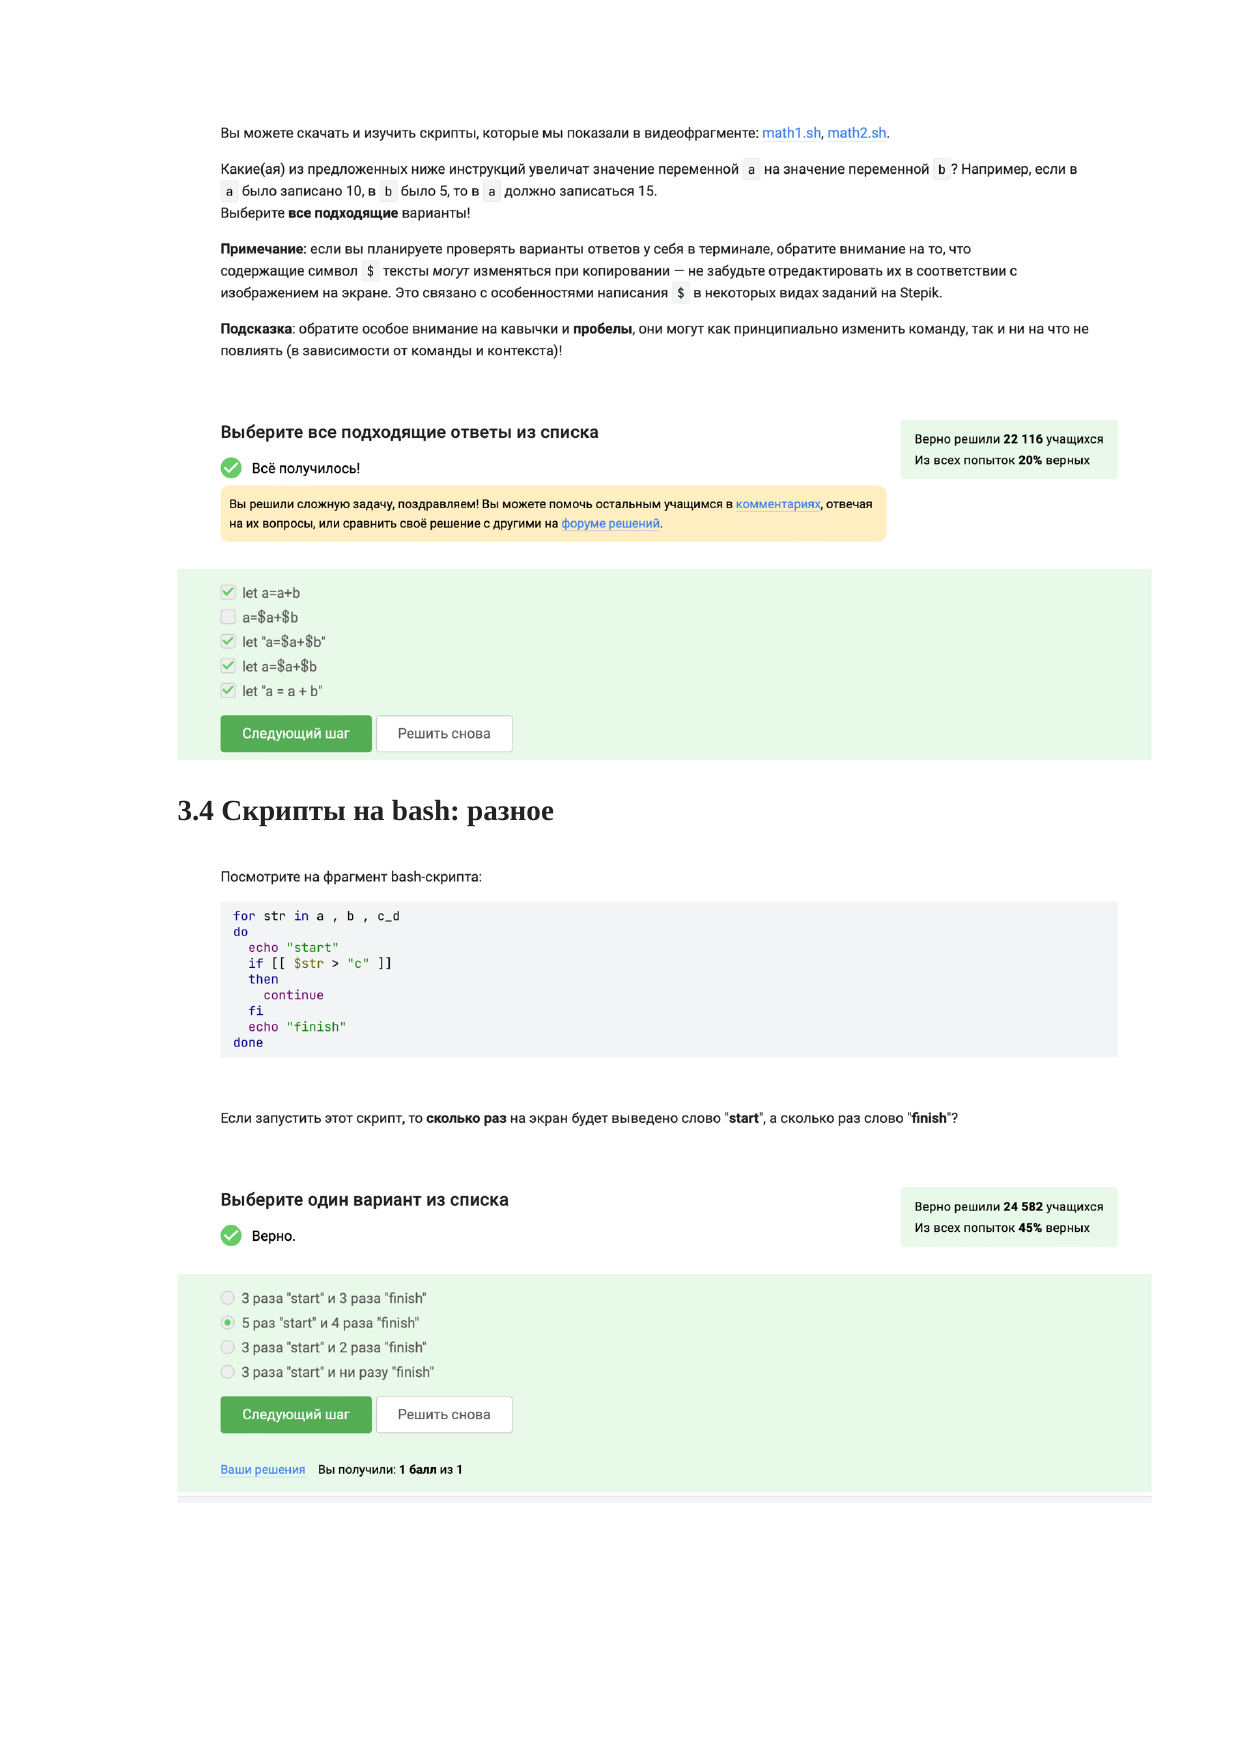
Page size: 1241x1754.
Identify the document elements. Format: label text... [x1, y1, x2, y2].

picture [177, 118, 1152, 760]
text 3.4 Скрипты на bash: разное [177, 793, 1152, 827]
picture [177, 860, 1152, 1503]
